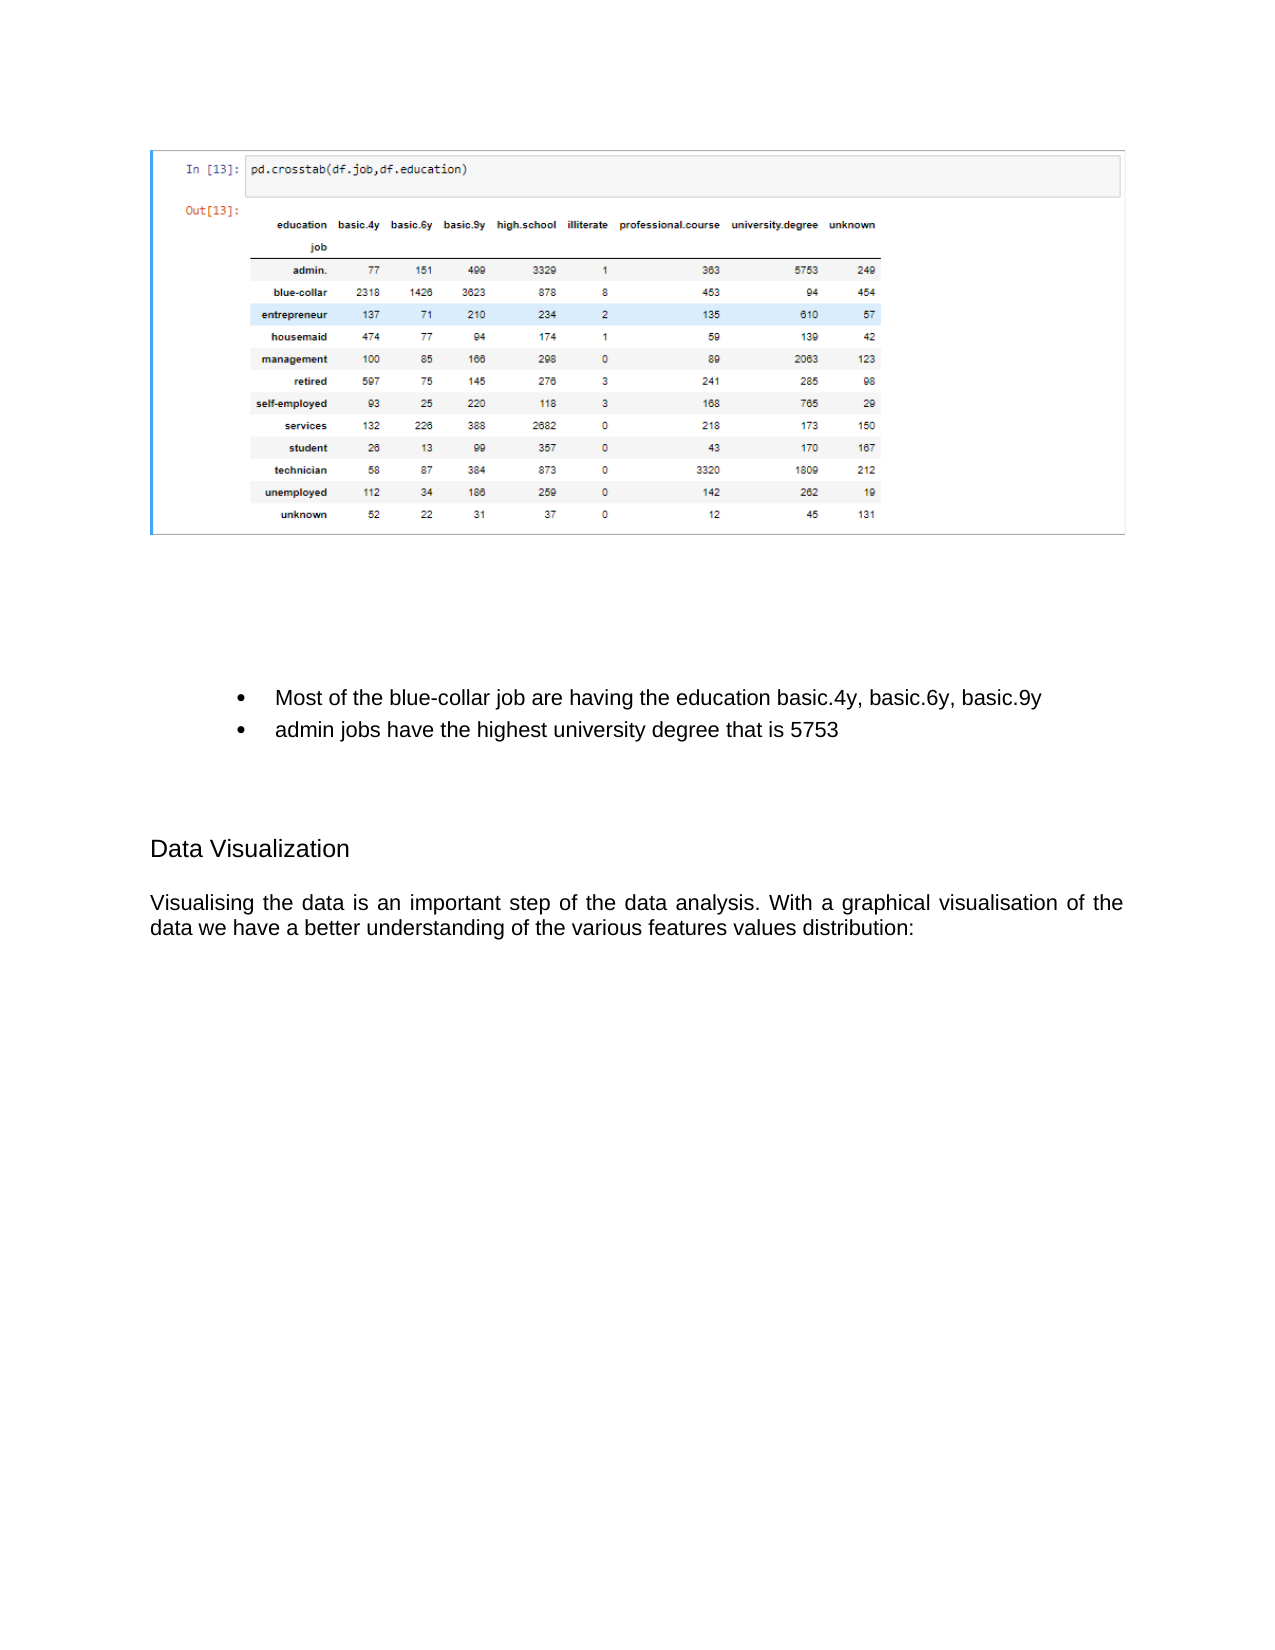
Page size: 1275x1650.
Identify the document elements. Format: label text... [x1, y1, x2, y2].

subtitle Data Visualization [150, 834, 1125, 863]
picture [150, 150, 1125, 535]
list admin jobs have the highest university degree that is 5753 [237, 710, 1075, 742]
list Most of the blue-collar job are having the education basic.4y, basic.6y, basic.9y [237, 679, 1075, 710]
text Visualising the data is an important step of the data analysis. With a graphical visualisation of the data we have a better understanding of the various features values distribution: [150, 890, 1125, 940]
